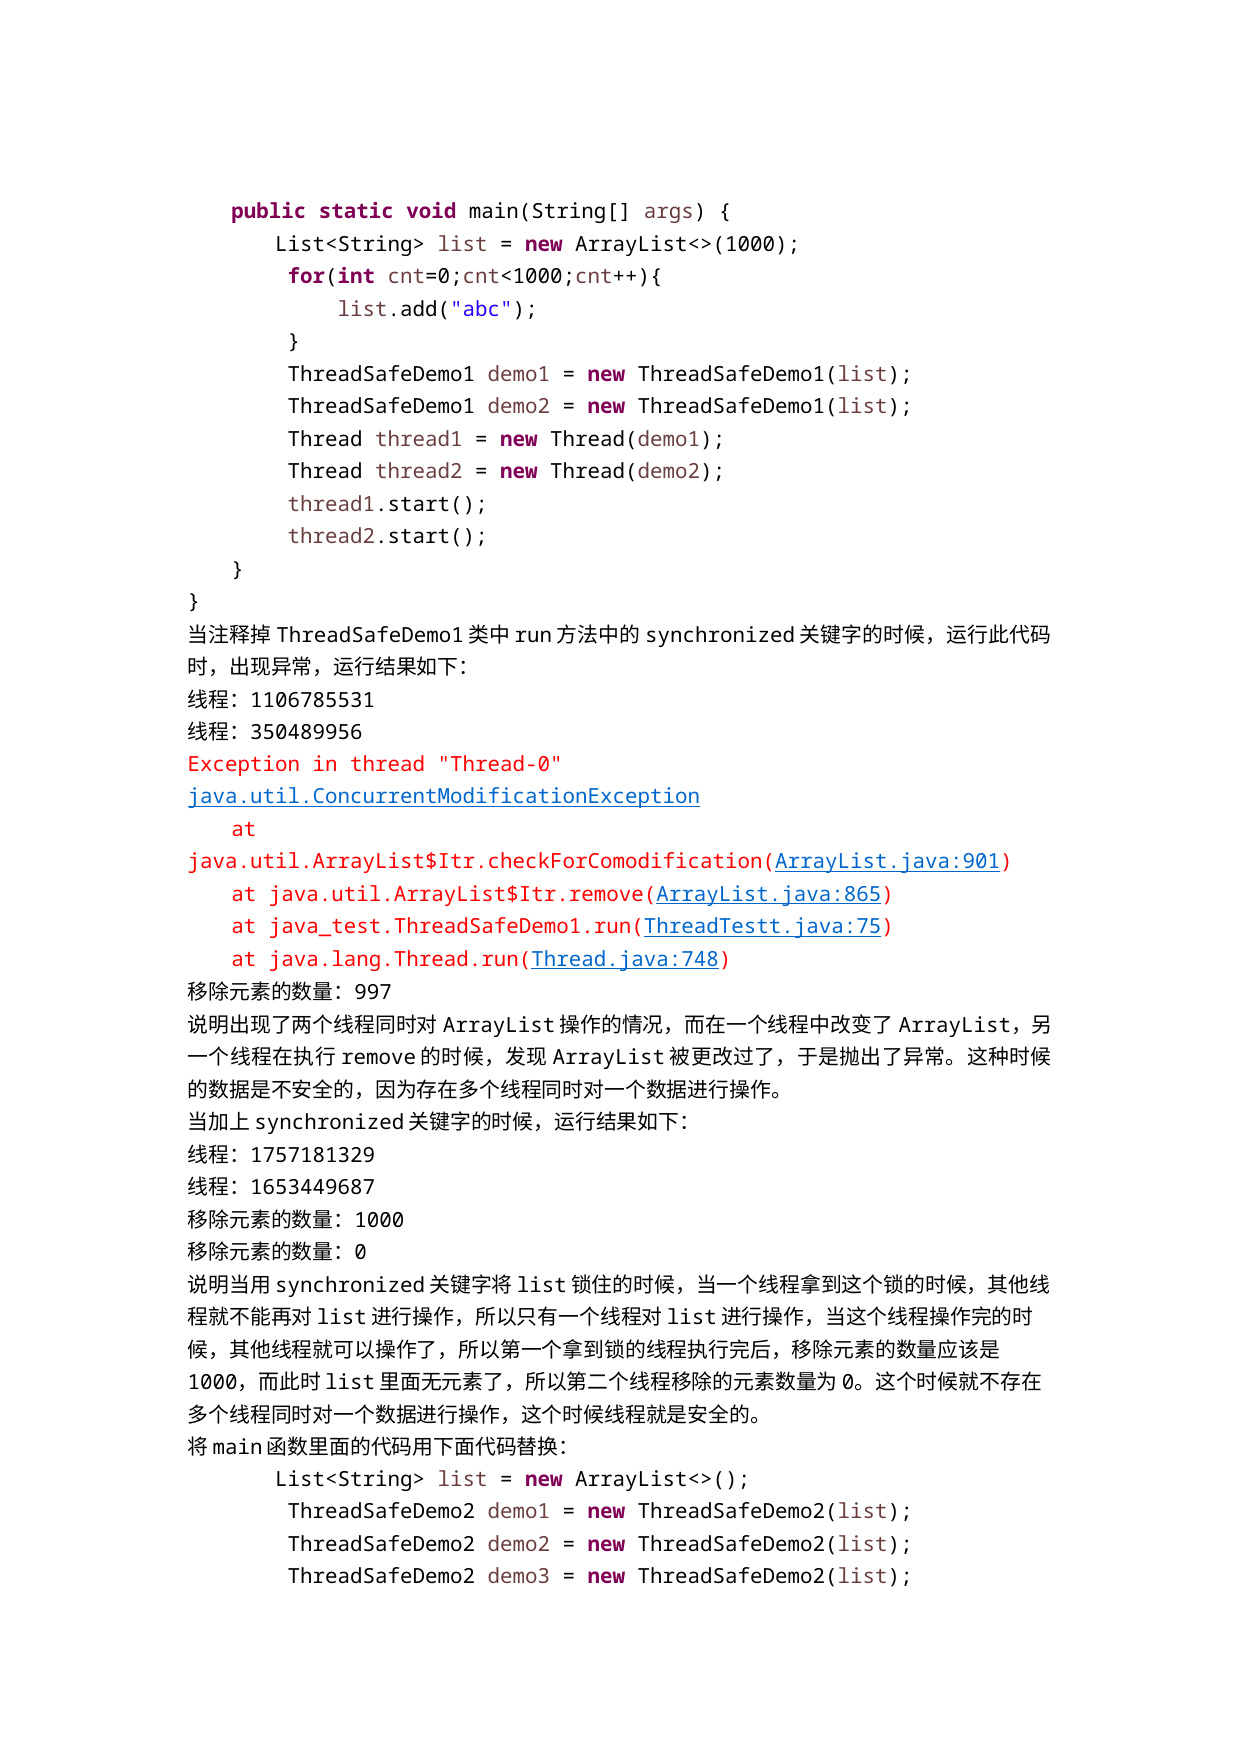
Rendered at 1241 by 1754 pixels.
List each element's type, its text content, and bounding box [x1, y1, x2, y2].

text 将main函数里面的代码用下面代码替换： [187, 1429, 1053, 1462]
text Thread thread1 = new Thread(demo1); [187, 422, 1053, 454]
text Exception in thread "Thread-0" java.util.ConcurrentModificationException [187, 747, 1053, 812]
text 说明出现了两个线程同时对ArrayList操作的情况，而在一个线程中改变了ArrayList，另一个线程在执行remove的时候，发现ArrayList被更改过了，于是抛出了异常。这种时候的数据是不安全的，因为存在多个线程同时对一个数据进行操作。 [187, 1007, 1053, 1104]
text 说明当用synchronized关键字将list锁住的时候，当一个线程拿到这个锁的时候，其他线程就不能再对list进行操作，所以只有一个线程对list进行操作，当这个线程操作完的时候，其他线程就可以操作了，所以第一个拿到锁的线程执行完后，移除元素的数量应该是1000，而此时list里面无元素了，所以第二个线程移除的元素数量为0。这个时候就不存在多个线程同时对一个数据进行操作，这个时候线程就是安全的。 [187, 1267, 1053, 1429]
text public static void main(String[] args) { [187, 194, 1053, 227]
text ThreadSafeDemo2 demo3 = new ThreadSafeDemo2(list); [187, 1559, 1053, 1592]
text 线程：350489956 [187, 714, 1053, 747]
text 线程：1757181329 [187, 1137, 1053, 1169]
text 线程：1653449687 [187, 1169, 1053, 1202]
text at java.util.ArrayList$Itr.remove(ArrayList.java:865) [187, 877, 1053, 909]
text thread1.start(); [187, 487, 1053, 519]
text ThreadSafeDemo2 demo1 = new ThreadSafeDemo2(list); [187, 1494, 1053, 1527]
text 当注释掉ThreadSafeDemo1类中run方法中的synchronized关键字的时候，运行此代码时，出现异常，运行结果如下： [187, 617, 1053, 682]
text } [187, 552, 1053, 584]
text at java.util.ArrayList$Itr.checkForComodification(ArrayList.java:901) [187, 812, 1053, 877]
text ThreadSafeDemo2 demo2 = new ThreadSafeDemo2(list); [187, 1527, 1053, 1559]
text } [187, 324, 1053, 357]
text 移除元素的数量：0 [187, 1234, 1053, 1267]
text List<String> list = new ArrayList<>(1000); [187, 227, 1053, 259]
text 线程：1106785531 [187, 682, 1053, 714]
text } [187, 584, 1053, 617]
text 移除元素的数量：997 [187, 974, 1053, 1007]
text Thread thread2 = new Thread(demo2); [187, 454, 1053, 487]
text for(int cnt=0;cnt<1000;cnt++){ [187, 259, 1053, 292]
text at java.lang.Thread.run(Thread.java:748) [187, 942, 1053, 974]
text at java_test.ThreadSafeDemo1.run(ThreadTestt.java:75) [187, 909, 1053, 942]
text ThreadSafeDemo1 demo1 = new ThreadSafeDemo1(list); [187, 357, 1053, 389]
text ThreadSafeDemo1 demo2 = new ThreadSafeDemo1(list); [187, 389, 1053, 422]
text list.add("abc"); [187, 292, 1053, 324]
text 移除元素的数量：1000 [187, 1202, 1053, 1234]
text thread2.start(); [187, 519, 1053, 552]
text List<String> list = new ArrayList<>(); [187, 1462, 1053, 1494]
text 当加上synchronized关键字的时候，运行结果如下： [187, 1104, 1053, 1137]
